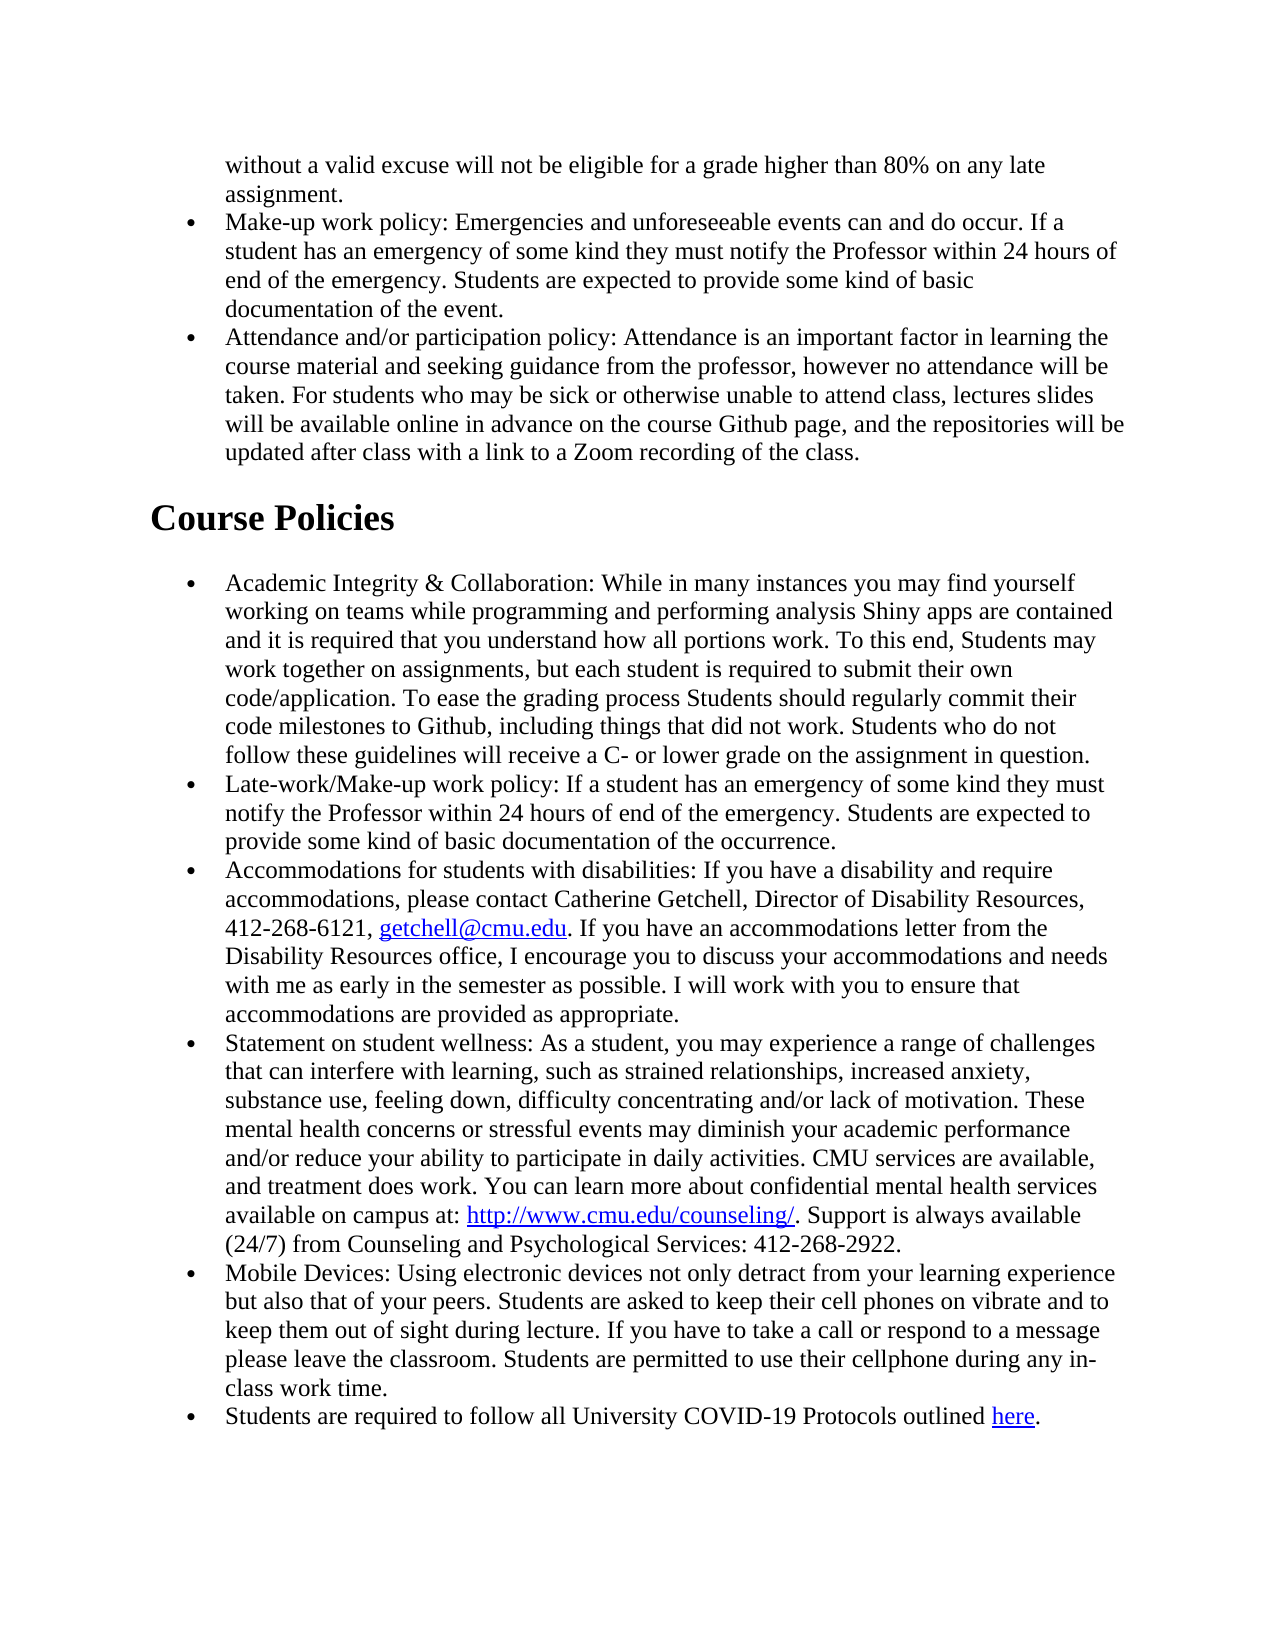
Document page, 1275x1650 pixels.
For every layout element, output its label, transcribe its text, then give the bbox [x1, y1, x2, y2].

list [187, 150, 1125, 207]
list Academic Integrity & Collaboration: While in many instances you may find yourself working on teams while programming and performing analysis Shiny apps are contained and it is required that you understand how all portions work. To this end, Students may work together on assignments, but each student is required to submit their own code/application. To ease the grading process Students should regularly commit their code milestones to Github, including things that did not work. Students who do not follow these guidelines will receive a C- or lower grade on the assignment in question. [187, 568, 1125, 769]
text Course Policies [150, 495, 1125, 538]
list Mobile Devices: Using electronic devices not only detract from your learning experience but also that of your peers. Students are asked to keep their cell phones on vibrate and to keep them out of sight during lecture. If you have to take a call or respond to a message please leave the classroom. Students are permitted to use their cellphone during any in-class work time. [187, 1258, 1125, 1401]
list Late-work/Make-up work policy: If a student has an emergency of some kind they must notify the Professor within 24 hours of end of the emergency. Students are expected to provide some kind of basic documentation of the occurrence. [187, 769, 1125, 855]
list Attendance and/or participation policy: Attendance is an important factor in learning the course material and seeking guidance from the professor, however no attendance will be taken. For students who may be sick or otherwise unable to attend class, lectures slides will be available online in advance on the course Github page, and the repositories will be updated after class with a link to a Zoom recording of the class. [187, 322, 1125, 466]
list Statement on student wellness: As a student, you may experience a range of challenges that can interfere with learning, such as strained relationships, increased anxiety, substance use, feeling down, difficulty concentrating and/or lack of motivation. These mental health concerns or stressful events may diminish your academic performance and/or reduce your ability to participate in daily activities. CMU services are available, and treatment does work. You can learn more about confidential mental health services available on campus at: http://www.cmu.edu/counseling/. Support is always available (24/7) from Counseling and Psychological Services: 412-268-2922. [187, 1028, 1125, 1258]
list Make-up work policy: Emergencies and unforeseeable events can and do occur. If a student has an emergency of some kind they must notify the Professor within 24 hours of end of the emergency. Students are expected to provide some kind of basic documentation of the event. [187, 207, 1125, 322]
list Accommodations for students with disabilities: If you have a disability and require accommodations, please contact Catherine Getchell, Director of Disability Resources, 412-268-6121, getchell@cmu.edu. If you have an accommodations letter from the Disability Resources office, I encourage you to discuss your accommodations and needs with me as early in the semester as possible. I will work with you to ensure that accommodations are provided as appropriate. [187, 855, 1125, 1028]
list Students are required to follow all University COVID-19 Protocols outlined here. [187, 1401, 1125, 1430]
